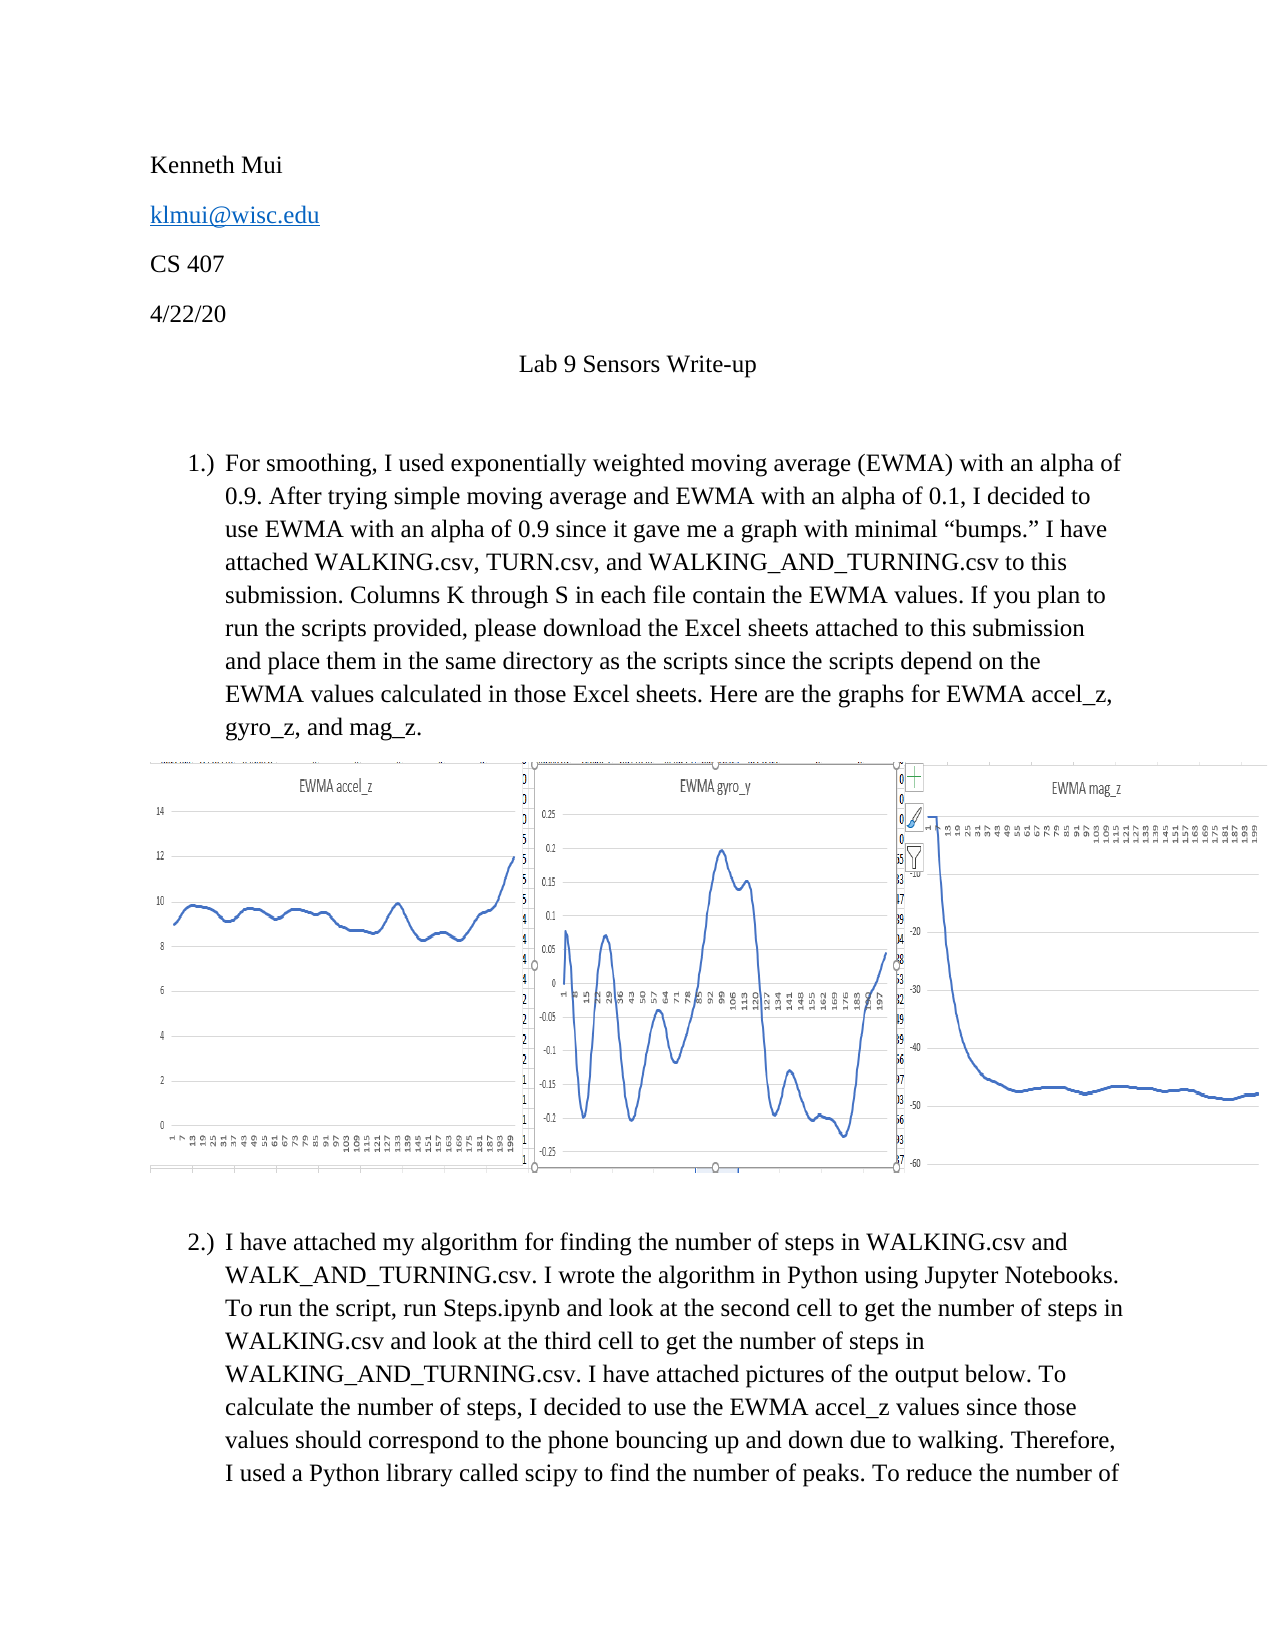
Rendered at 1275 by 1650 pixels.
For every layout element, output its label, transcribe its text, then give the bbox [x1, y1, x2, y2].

text klmui@wisc.edu [150, 200, 1125, 228]
text Kenneth Mui [150, 150, 1125, 179]
list For smoothing, I used exponentially weighted moving average (EWMA) with an alpha of 0.9. After trying simple moving average and EWMA with an alpha of 0.1, I decided to use EWMA with an alpha of 0.9 since it gave me a graph with minimal “bumps.” I have attached WALKING.csv, TURN.csv, and WALKING_AND_TURNING.csv to this submission. Columns K through S in each file contain the EWMA values. If you plan to run the scripts provided, please download the Excel sheets attached to this submission and place them in the same directory as the scripts since the scripts depend on the EWMA values calculated in those Excel sheets. Here are the graphs for EWMA accel_z, gyro_z, and mag_z. [187, 448, 1125, 741]
text Lab 9 Sensors Write-up [150, 349, 1125, 377]
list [187, 1227, 1125, 1487]
text 4/22/20 [150, 299, 1125, 328]
text CS 407 [150, 249, 1125, 278]
picture [150, 762, 1268, 1173]
